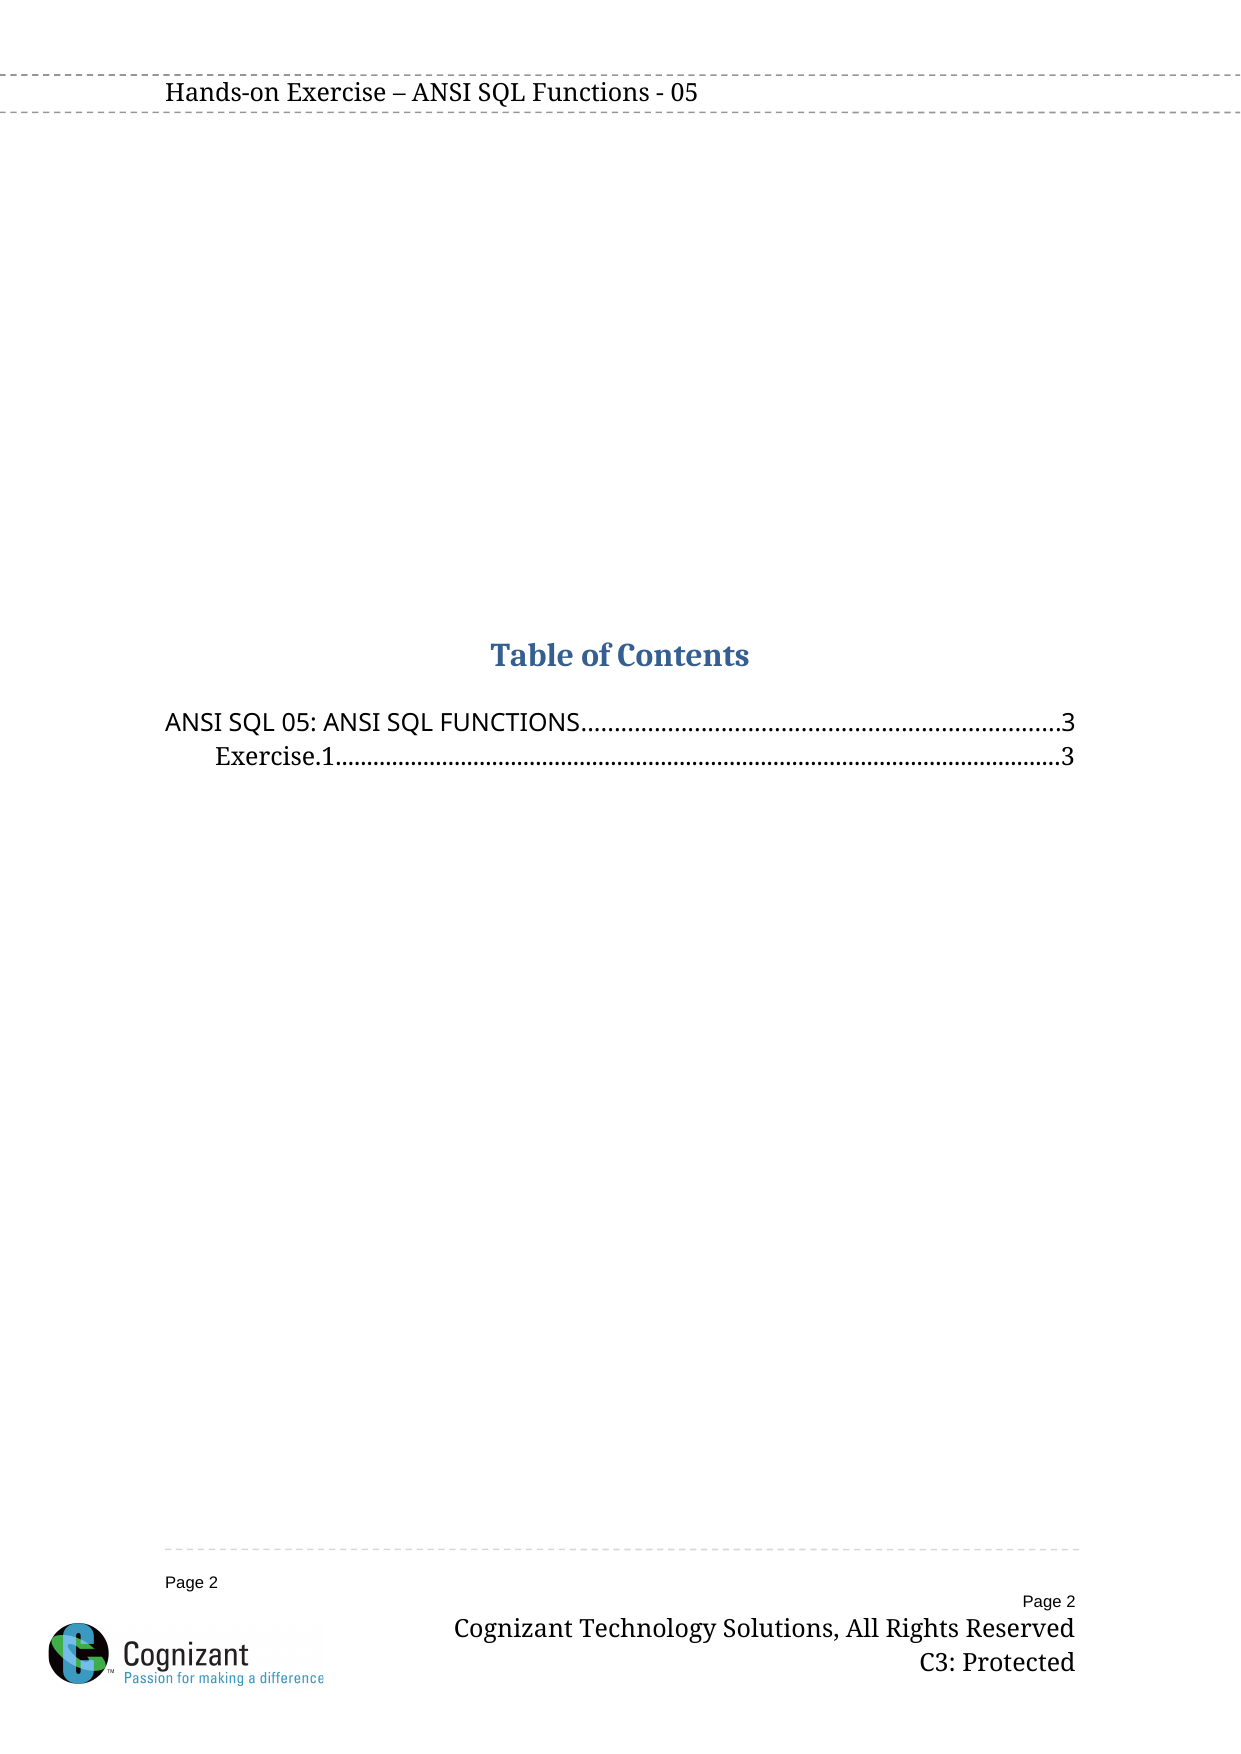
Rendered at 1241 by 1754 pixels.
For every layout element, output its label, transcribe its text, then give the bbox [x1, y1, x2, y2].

picture [48, 1623, 324, 1686]
text ANSI SQL 05: ANSI SQL Functions 3 [165, 705, 1075, 739]
subtitle Table of Contents [165, 636, 1075, 674]
text Exercise.1 3 [215, 739, 1075, 773]
